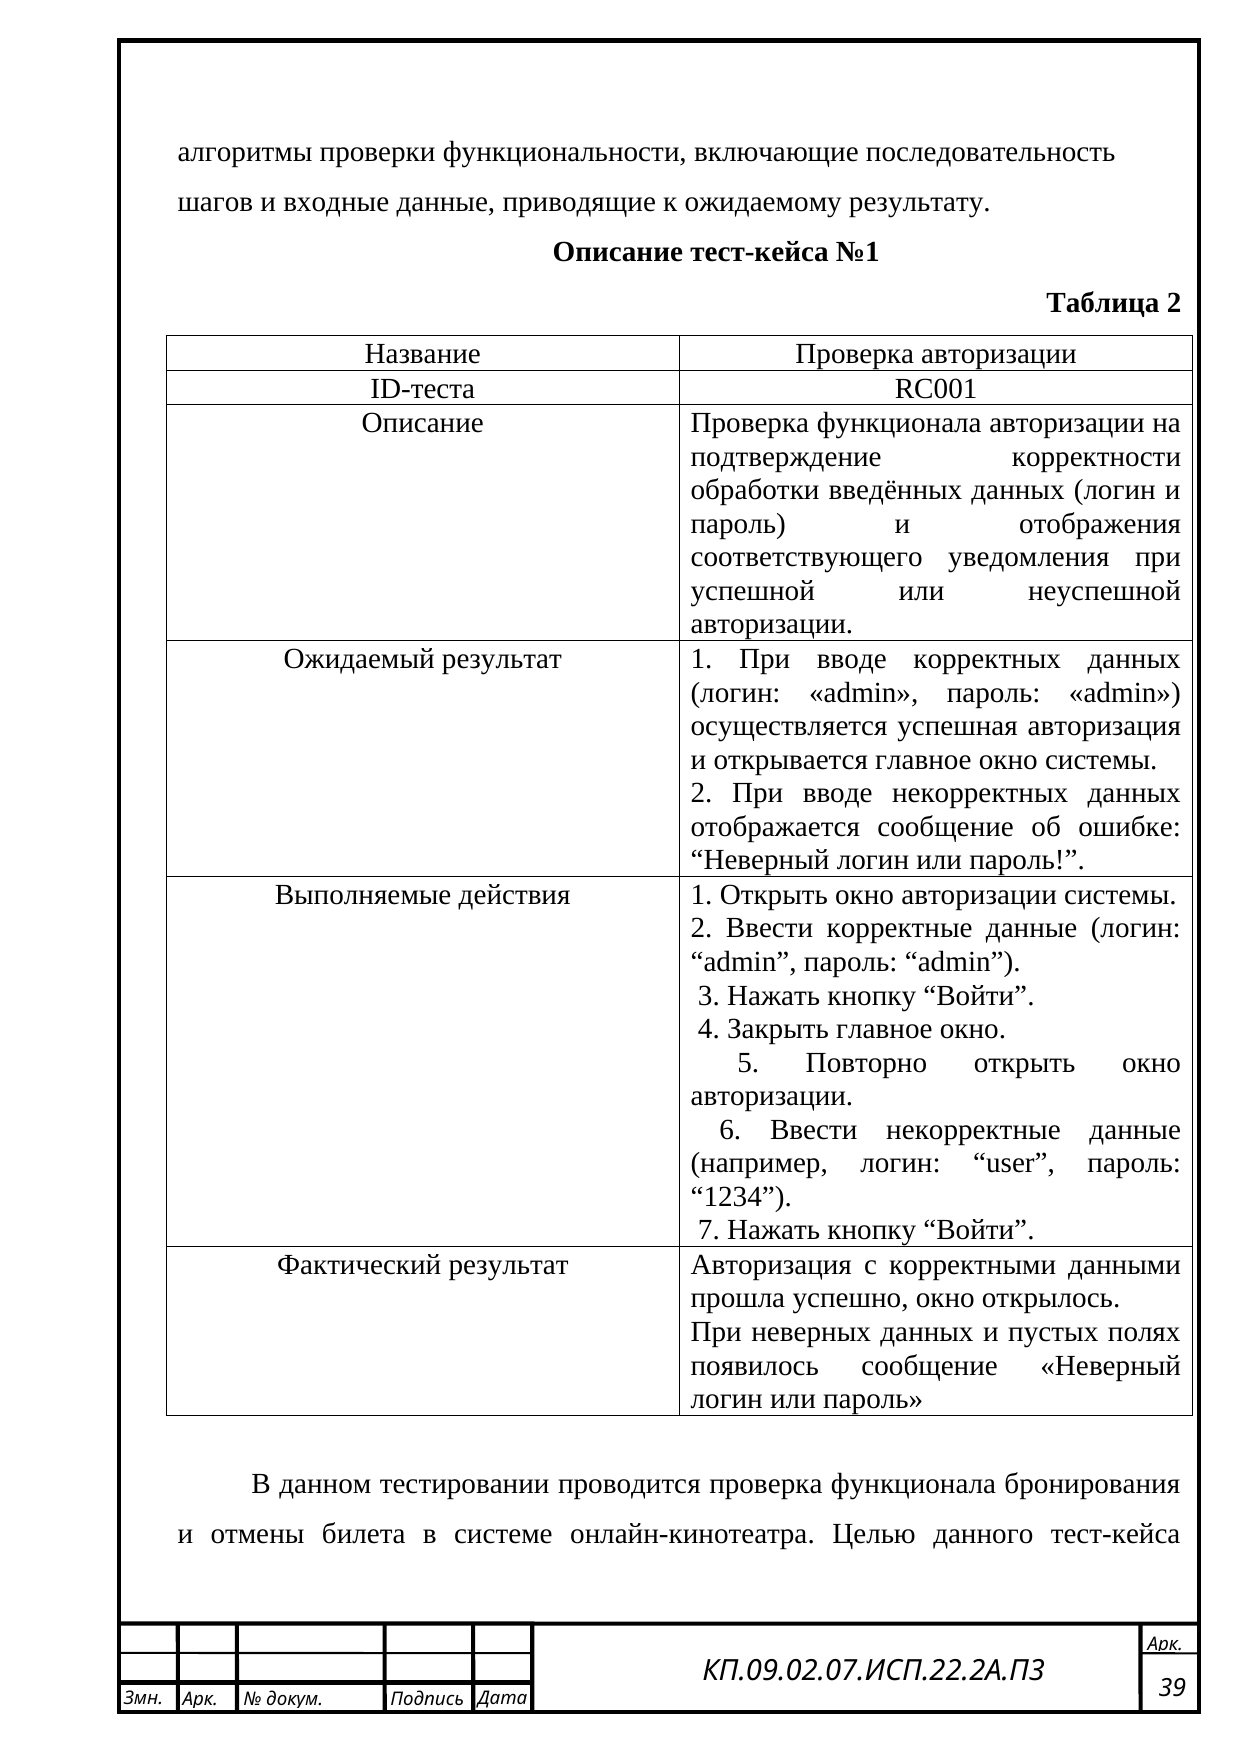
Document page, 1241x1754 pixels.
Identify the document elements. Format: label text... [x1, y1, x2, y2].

table_cell RC001 [680, 371, 1192, 404]
text Таблица 2 [177, 285, 1181, 318]
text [177, 134, 1181, 218]
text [177, 1466, 1181, 1550]
table_cell Выполняемые действия [167, 877, 679, 1246]
table_cell Фактический результат [167, 1247, 679, 1415]
text Описание тест-кейса №1 [177, 234, 1181, 268]
table_cell Ожидаемый результат [167, 641, 679, 876]
table_cell Авторизация с корректными данными прошла успешно, окно открылось. При неверных данных и пустых полях появилось сообщение «Неверный логин или пароль» [680, 1247, 1192, 1415]
table_cell Описание [167, 405, 679, 640]
table_header Проверка авторизации [680, 336, 1192, 370]
table_cell ID-теста [167, 371, 679, 404]
table_cell 1. При вводе корректных данных (логин: «admin», пароль: «admin») осуществляется успешная авторизация и открывается главное окно системы. 2. При вводе некорректных данных отображается сообщение об ошибке: “Неверный логин или пароль!”. [680, 641, 1192, 876]
table_cell 1. Открыть окно авторизации системы. 2. Ввести корректные данные (логин: “admin”, пароль: “admin”). 3. Нажать кнопку “Войти”. 4. Закрыть главное окно. 5. Повторно открыть окно авторизации. 6. Ввести некорректные данные (например, логин: “user”, пароль: “1234”). 7. Нажать кнопку “Войти”. [680, 877, 1192, 1246]
table_cell Проверка функционала авторизации на подтверждение корректности обработки введённых данных (логин и пароль) и отображения соответствующего уведомления при успешной или неуспешной авторизации. [680, 405, 1192, 640]
table_header Название [167, 336, 679, 370]
